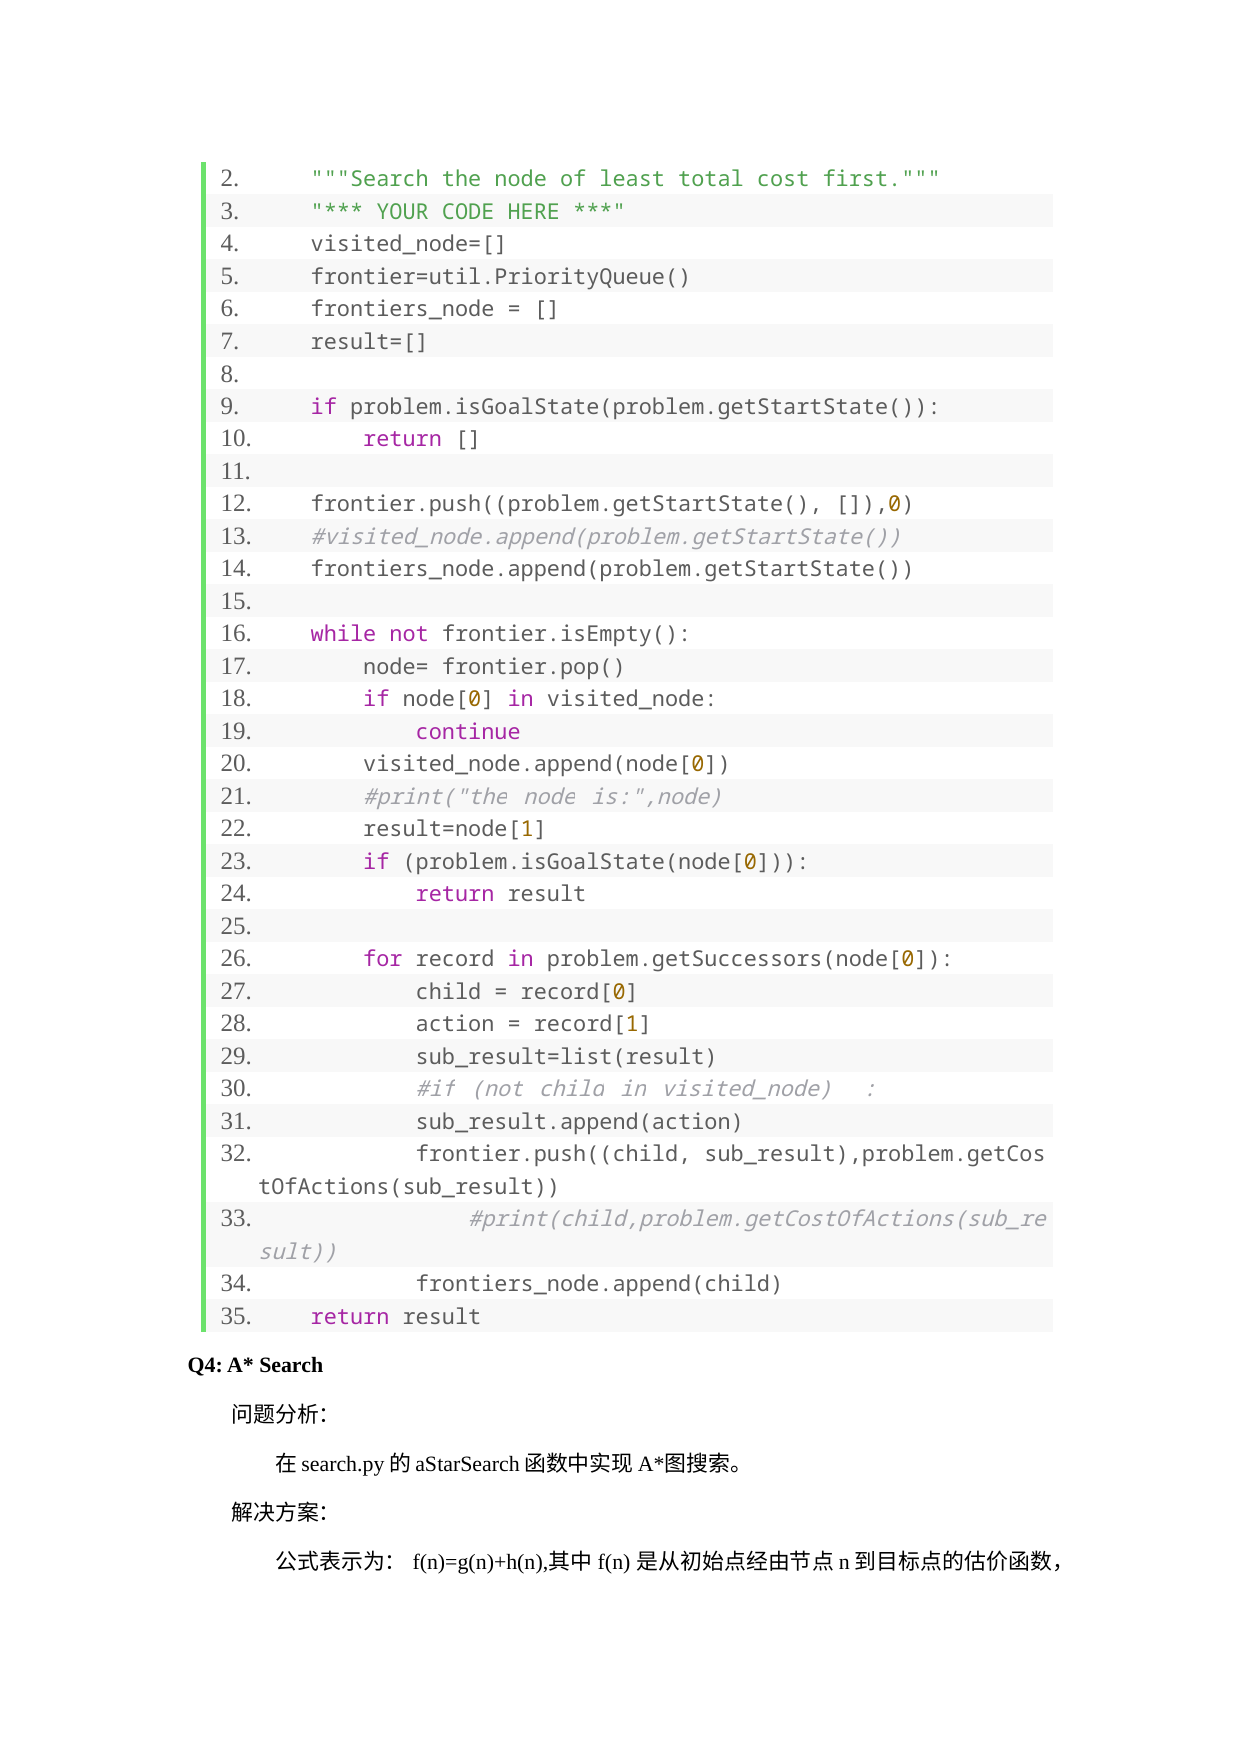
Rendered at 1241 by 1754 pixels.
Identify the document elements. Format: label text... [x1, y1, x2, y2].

list #visited_node.append(problem.getStartState()) [206, 519, 1053, 552]
list sub_result=list(result) [206, 1039, 1053, 1072]
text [231, 1543, 1053, 1576]
list return [] [206, 422, 1053, 454]
list if node[0] in visited_node: [206, 682, 1053, 714]
list #if (not child in visited_node) : [206, 1072, 1053, 1104]
list "*** YOUR CODE HERE ***" [206, 194, 1053, 227]
list for record in problem.getSuccessors(node[0]): [206, 942, 1053, 974]
list #print("the node is:",node) [206, 779, 1053, 812]
list while not frontier.isEmpty(): [206, 617, 1053, 649]
text 问题分析： [187, 1397, 1053, 1429]
list visited_node=[] [206, 227, 1053, 259]
list """Search the node of least total cost first.""" [206, 162, 1053, 194]
list frontier=util.PriorityQueue() [206, 259, 1053, 292]
list frontier.push((child, sub_result),problem.getCostOfActions(sub_result)) [206, 1137, 1053, 1202]
list visited_node.append(node[0]) [206, 747, 1053, 779]
text 解决方案： [187, 1494, 1053, 1527]
list result=node[1] [206, 812, 1053, 844]
list sub_result.append(action) [206, 1104, 1053, 1137]
list frontiers_node.append(problem.getStartState()) [206, 552, 1053, 584]
list return result [206, 877, 1053, 909]
list continue [206, 714, 1053, 747]
list return result [206, 1299, 1053, 1332]
list child = record[0] [206, 974, 1053, 1007]
list if (problem.isGoalState(node[0])): [206, 844, 1053, 877]
list frontiers_node = [] [206, 292, 1053, 324]
list frontiers_node.append(child) [206, 1267, 1053, 1299]
text 在search.py的aStarSearch函数中实现A*图搜索。 [231, 1446, 1053, 1478]
list result=[] [206, 324, 1053, 357]
text Q4: A* Search [187, 1348, 1053, 1381]
list action = record[1] [206, 1007, 1053, 1039]
list if problem.isGoalState(problem.getStartState()): [206, 389, 1053, 422]
list node= frontier.pop() [206, 649, 1053, 682]
list frontier.push((problem.getStartState(), []),0) [206, 487, 1053, 519]
list #print(child,problem.getCostOfActions(sub_result)) [206, 1202, 1053, 1267]
